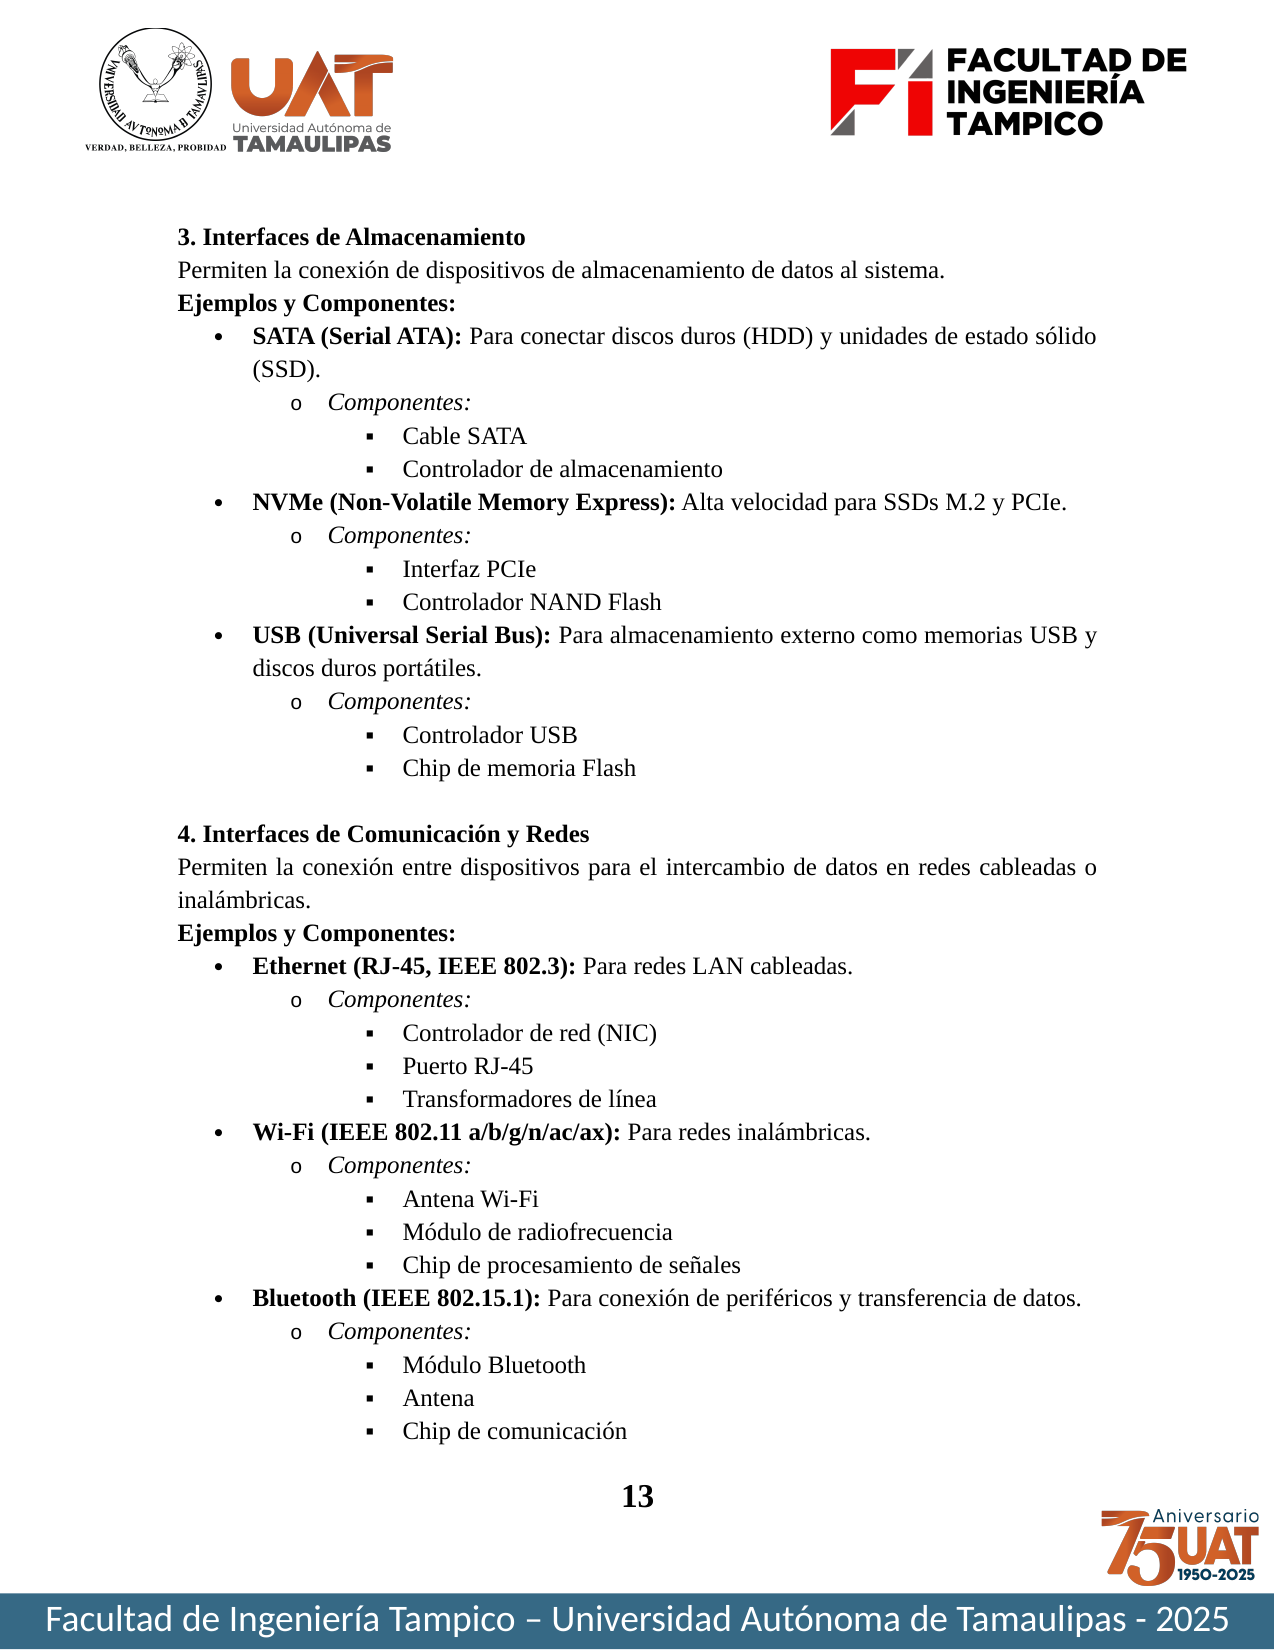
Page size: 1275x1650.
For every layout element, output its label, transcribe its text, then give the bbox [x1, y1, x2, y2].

list Componentes: [290, 984, 1098, 1014]
list NVMe (Non-Volatile Memory Express): Alta velocidad para SSDs M.2 y PCIe. [215, 487, 1098, 516]
text Ejemplos y Componentes: [177, 288, 1098, 317]
list Wi-Fi (IEEE 802.11 a/b/g/n/ac/ax): Para redes inalámbricas. [215, 1117, 1098, 1146]
text 4. Interfaces de Comunicación y Redes [177, 819, 1098, 848]
list Cable SATA [365, 421, 1098, 449]
list SATA (Serial ATA): Para conectar discos duros (HDD) y unidades de estado sólido (SSD). [215, 321, 1098, 383]
list Interfaz PCIe [365, 554, 1098, 583]
list Ethernet (RJ-45, IEEE 802.3): Para redes LAN cableadas. [215, 951, 1098, 980]
list Antena [365, 1383, 1098, 1412]
list Controlador NAND Flash [365, 587, 1098, 616]
list Transformadores de línea [365, 1084, 1098, 1113]
list Componentes: [290, 1150, 1098, 1180]
list USB (Universal Serial Bus): Para almacenamiento externo como memorias USB y discos duros portátiles. [215, 620, 1098, 682]
picture [823, 37, 1199, 144]
list Chip de memoria Flash [365, 753, 1098, 782]
text Permiten la conexión de dispositivos de almacenamiento de datos al sistema. [177, 255, 1098, 283]
list Componentes: [290, 520, 1098, 549]
text 3. Interfaces de Almacenamiento [177, 222, 1098, 251]
list Bluetooth (IEEE 802.15.1): Para conexión de periféricos y transferencia de datos. [215, 1283, 1098, 1312]
list Módulo de radiofrecuencia [365, 1217, 1098, 1246]
list Chip de comunicación [365, 1416, 1098, 1445]
picture [85, 28, 394, 152]
list Antena Wi-Fi [365, 1184, 1098, 1213]
list Controlador USB [365, 720, 1098, 749]
list Puerto RJ-45 [365, 1051, 1098, 1080]
list Componentes: [290, 387, 1098, 416]
text Ejemplos y Componentes: [177, 918, 1098, 947]
picture [1101, 1509, 1259, 1586]
list Chip de procesamiento de señales [365, 1250, 1098, 1279]
list Componentes: [290, 686, 1098, 716]
text Permiten la conexión entre dispositivos para el intercambio de datos en redes cableadas o inalámbricas. [177, 852, 1098, 914]
list Módulo Bluetooth [365, 1350, 1098, 1379]
list Componentes: [290, 1316, 1098, 1346]
list Controlador de almacenamiento [365, 454, 1098, 483]
list Controlador de red (NIC) [365, 1018, 1098, 1047]
